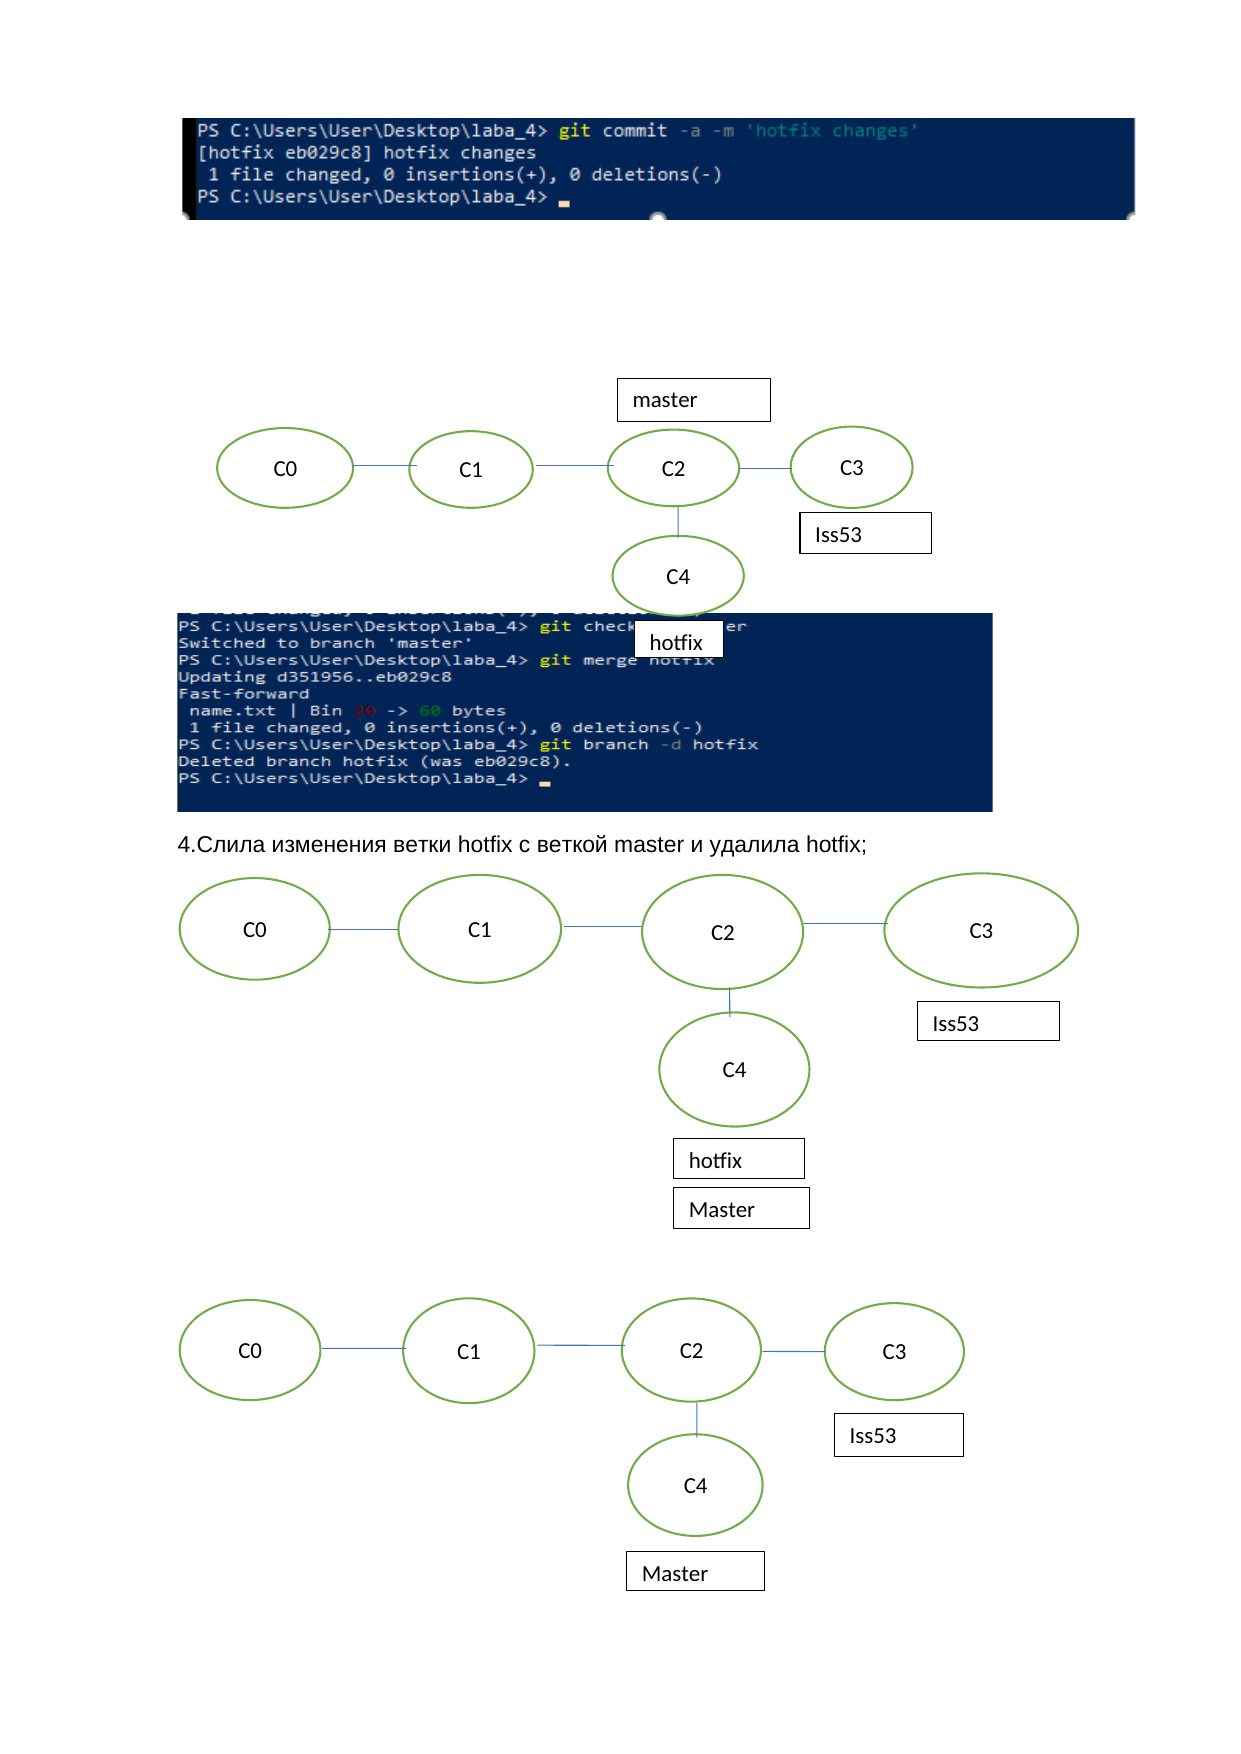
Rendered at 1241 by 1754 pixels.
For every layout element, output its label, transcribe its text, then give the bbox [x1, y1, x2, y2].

text 4.Слила изменения ветки hotfix с веткой master и удалила hotfix; [177, 831, 1152, 857]
picture [182, 118, 1136, 220]
picture [177, 613, 993, 812]
